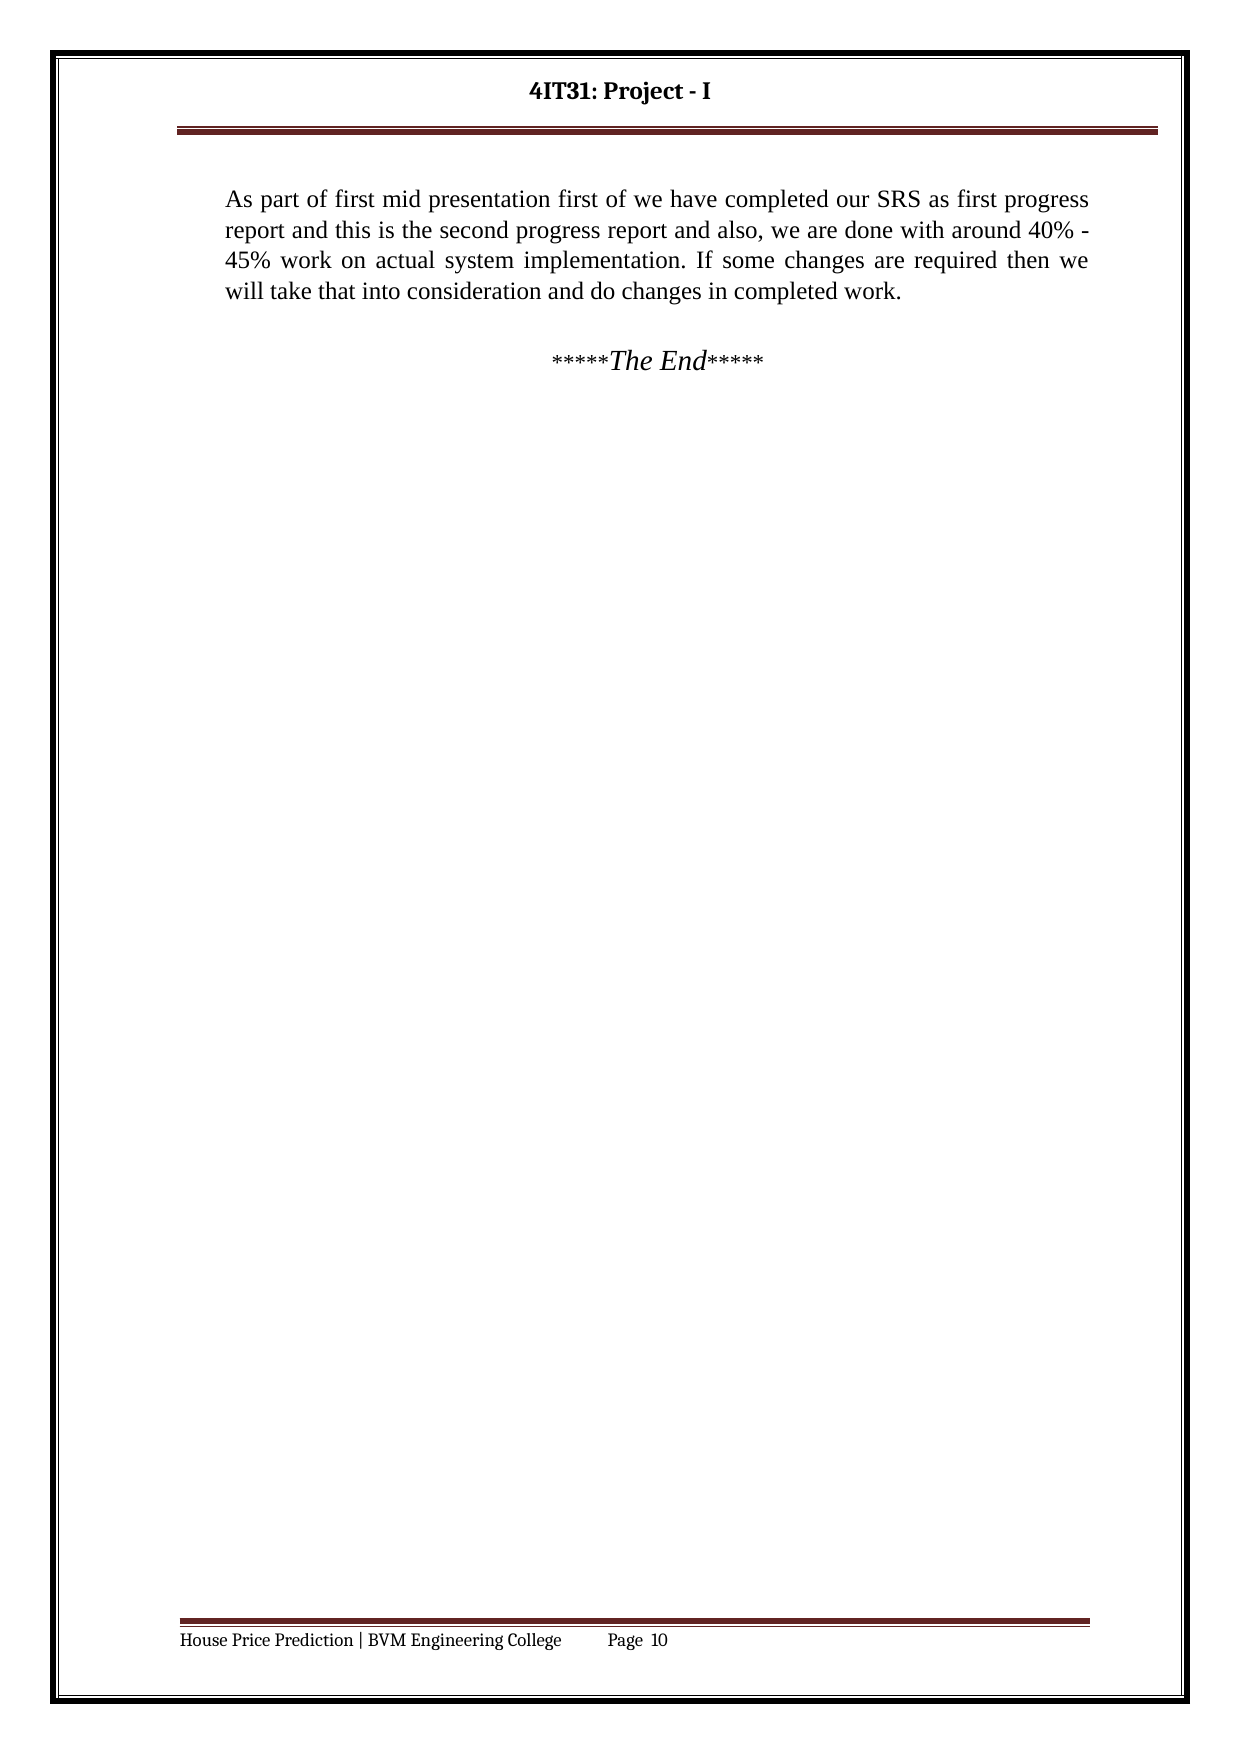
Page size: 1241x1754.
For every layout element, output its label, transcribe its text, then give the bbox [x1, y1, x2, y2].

text As part of first mid presentation first of we have completed our SRS as first progress report and this is the second progress report and also, we are done with around 40% - 45% work on actual system implementation. If some changes are required then we will take that into consideration and do changes in completed work. [225, 184, 1090, 304]
text *****The End***** [225, 343, 1090, 377]
